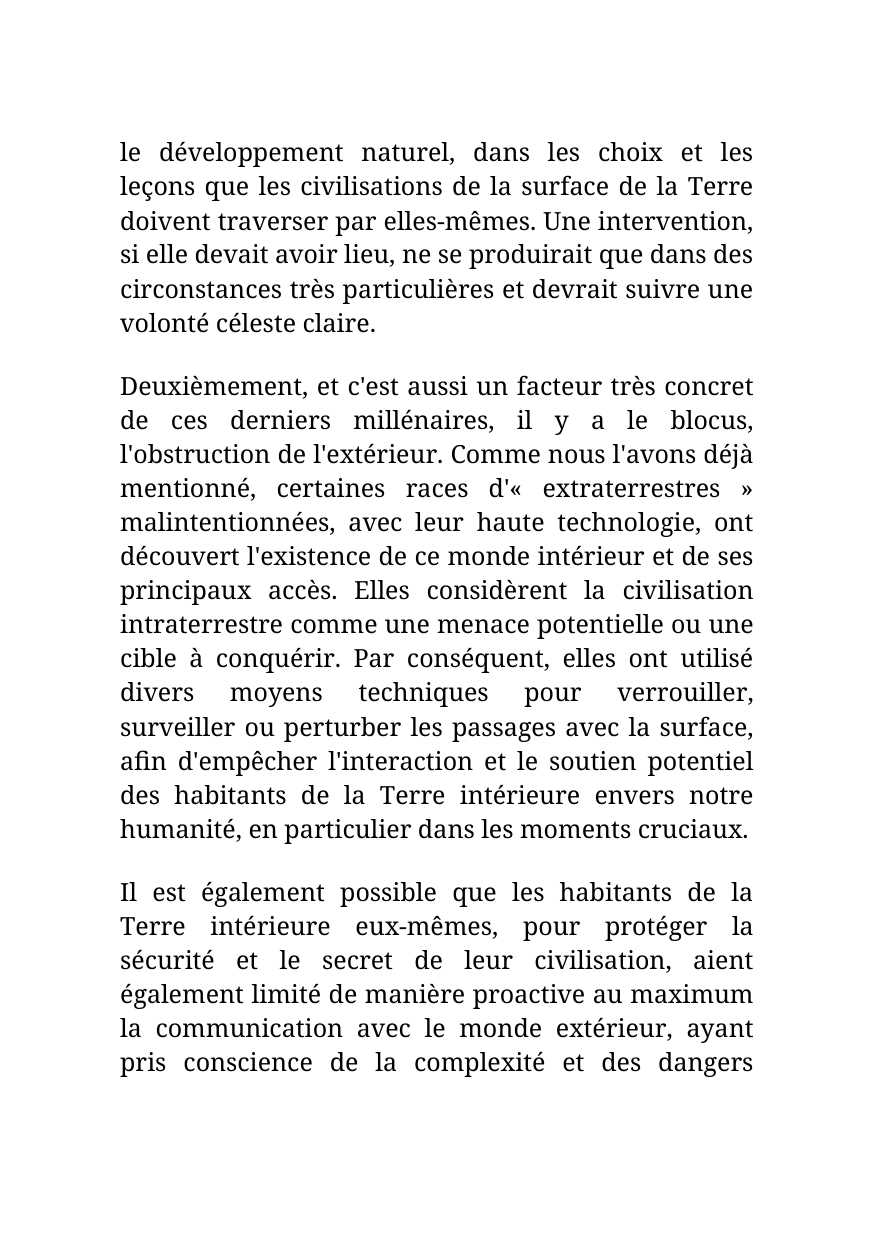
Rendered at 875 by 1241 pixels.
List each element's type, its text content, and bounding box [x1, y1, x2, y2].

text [120, 874, 754, 1079]
text Deuxièmement, et c'est aussi un facteur très concret de ces derniers millénaires, il y a le blocus, l'obstruction de l'extérieur. Comme nous l'avons déjà mentionné, certaines races d'« extraterrestres » malintentionnées, avec leur haute technologie, ont découvert l'existence de ce monde intérieur et de ses principaux accès. Elles considèrent la civilisation intraterrestre comme une menace potentielle ou une cible à conquérir. Par conséquent, elles ont utilisé divers moyens techniques pour verrouiller, surveiller ou perturber les passages avec la surface, afin d'empêcher l'interaction et le soutien potentiel des habitants de la Terre intérieure envers notre humanité, en particulier dans les moments cruciaux. [120, 368, 754, 845]
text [120, 135, 754, 339]
